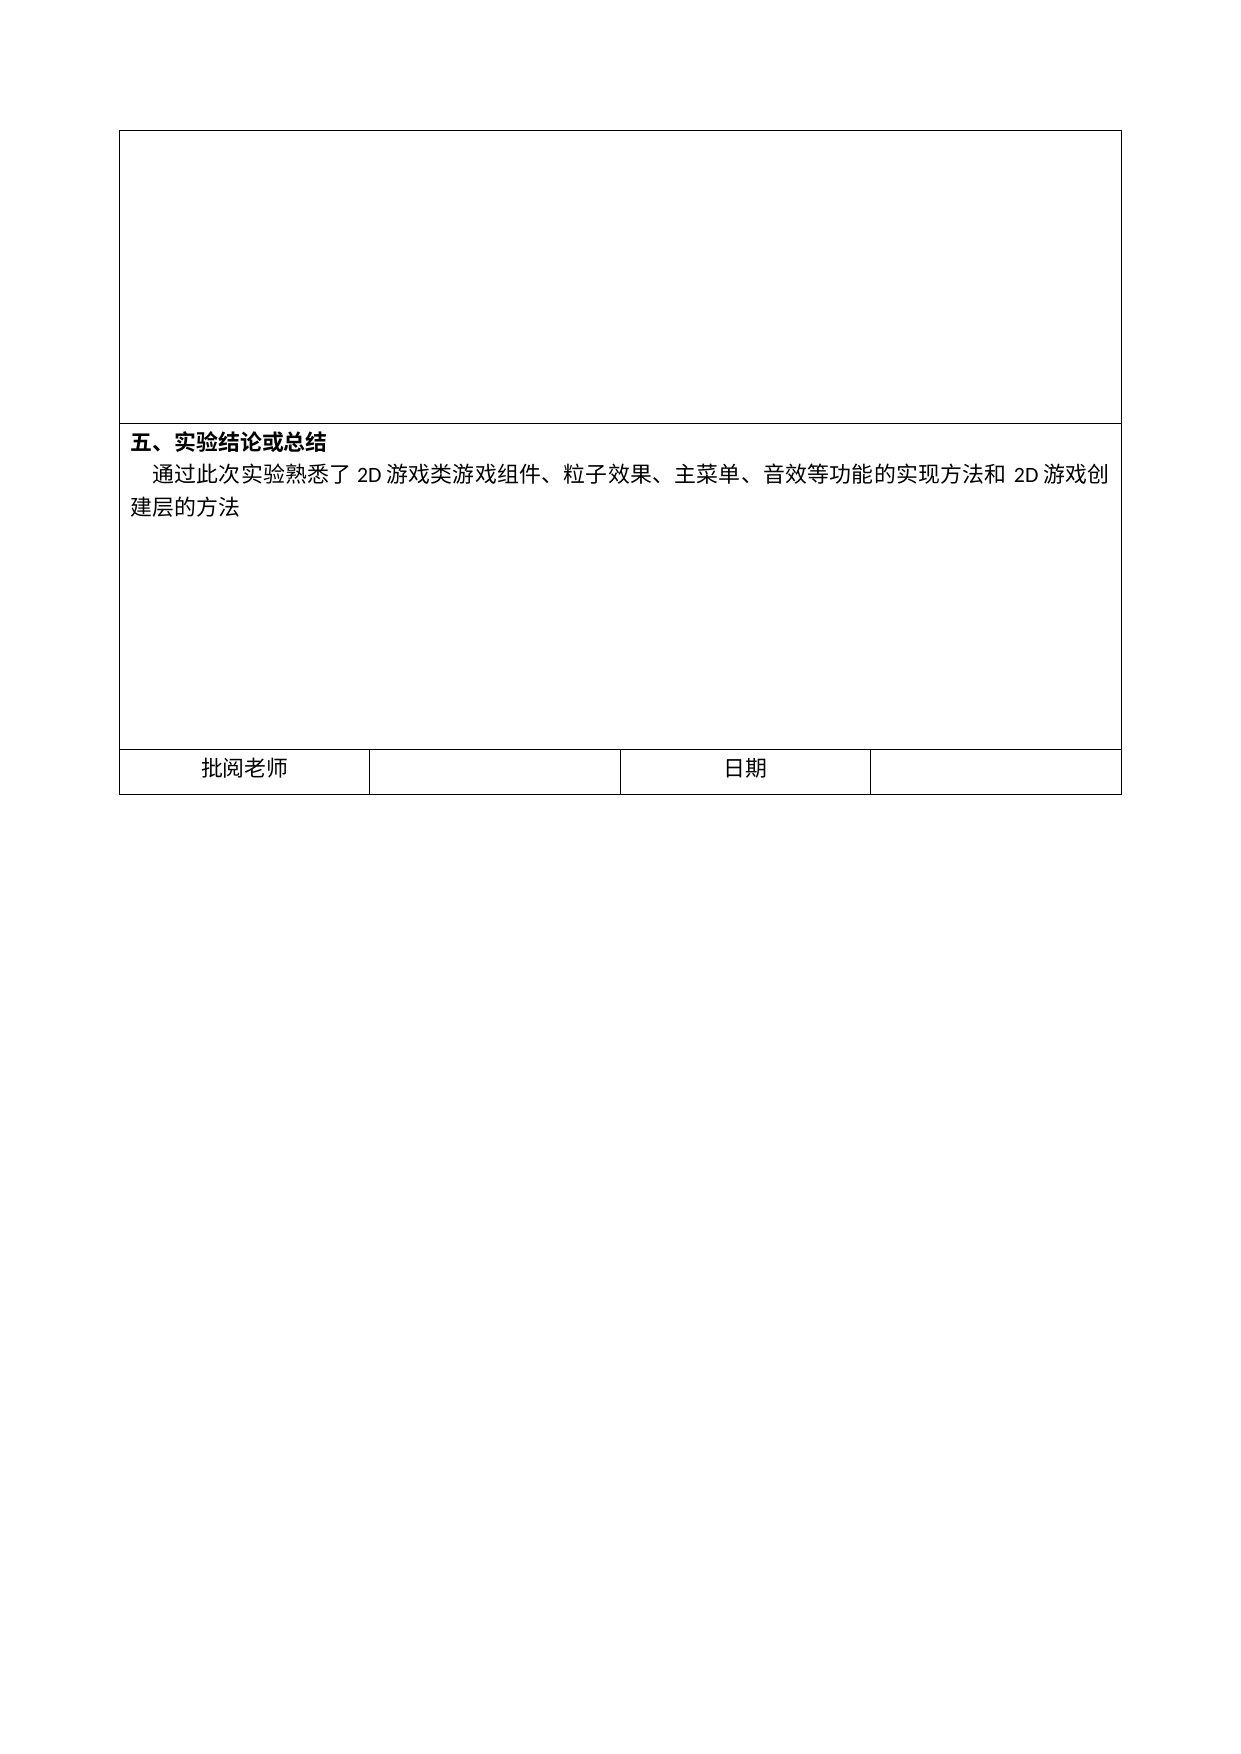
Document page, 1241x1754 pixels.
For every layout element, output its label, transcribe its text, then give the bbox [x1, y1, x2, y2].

table_cell [370, 750, 620, 793]
table_cell 五、实验结论或总结 通过此次实验熟悉了2D游戏类游戏组件、粒子效果、主菜单、音效等功能的实现方法和2D游戏创建层的方法 [120, 424, 1121, 749]
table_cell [120, 131, 1121, 423]
table_cell 批阅老师 [120, 750, 369, 793]
table_cell 日期 [621, 750, 870, 793]
table_cell [871, 750, 1121, 793]
